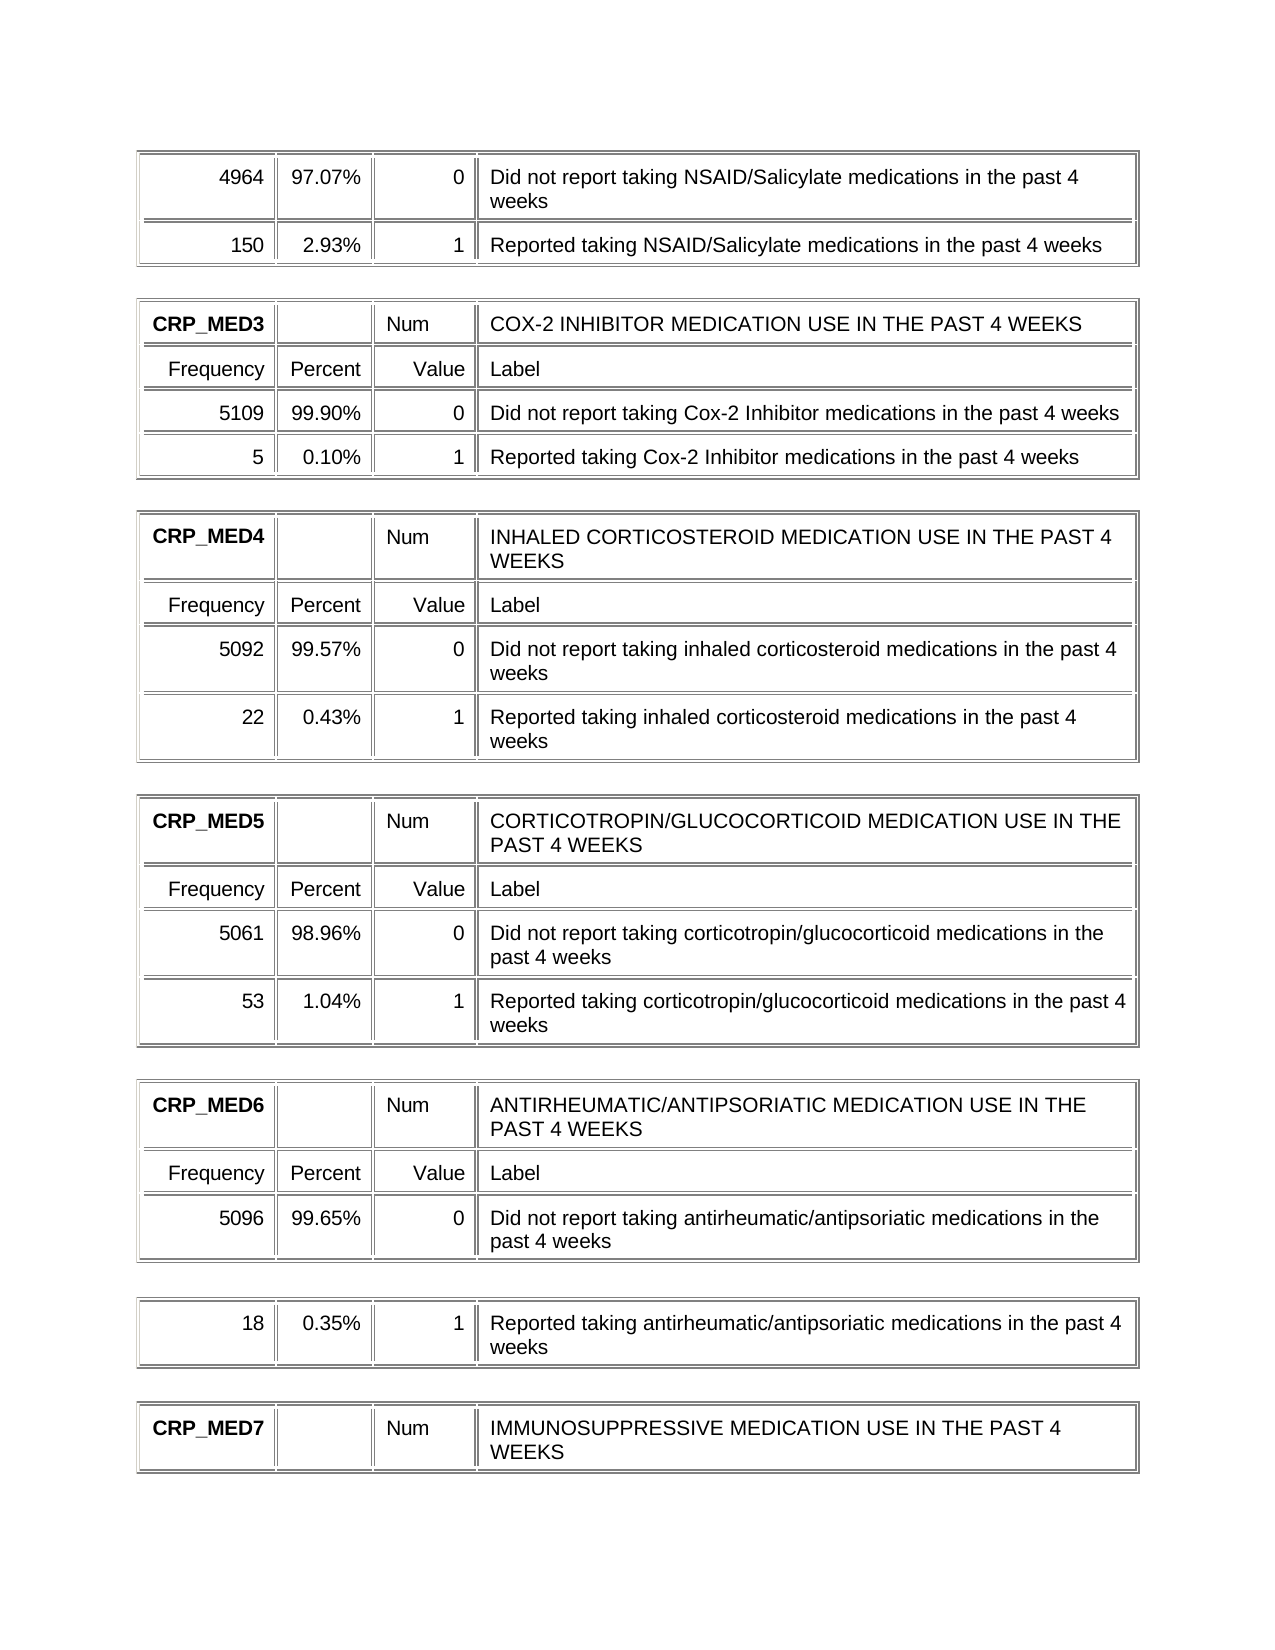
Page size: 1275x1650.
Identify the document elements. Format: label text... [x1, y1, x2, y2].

table_cell 0 [373, 1191, 477, 1258]
table_header 0.35% [276, 1298, 373, 1364]
table_cell Frequency [138, 1147, 276, 1191]
table_cell 1 [373, 975, 477, 1043]
table_cell 1 [373, 691, 477, 759]
table_cell 5 [138, 430, 276, 475]
table_header Num [373, 512, 477, 578]
table_header CRP_MED7 [138, 1403, 276, 1469]
table_header Num [373, 796, 477, 862]
table_cell Did not report taking corticotropin/glucocorticoid medications in the past 4 weeks [477, 907, 1137, 975]
table_header Num [373, 1403, 477, 1469]
table_cell 1 [373, 430, 477, 475]
table_cell Label [477, 342, 1137, 386]
table_header [276, 1403, 373, 1469]
table_cell 5109 [138, 386, 276, 430]
table_cell Reported taking corticotropin/glucocorticoid medications in the past 4 weeks [477, 975, 1137, 1043]
table_cell Did not report taking inhaled corticosteroid medications in the past 4 weeks [477, 622, 1137, 691]
table_header [276, 512, 373, 578]
table_cell 99.57% [278, 627, 371, 691]
table_cell 0.10% [276, 430, 373, 475]
table_cell 0 [375, 627, 474, 691]
table_cell 53 [138, 975, 276, 1043]
table_header Reported taking antirheumatic/antipsoriatic medications in the past 4 weeks [477, 1301, 1135, 1364]
table_cell Did not report taking Cox-2 Inhibitor medications in the past 4 weeks [477, 386, 1137, 430]
table_cell Percent [278, 1151, 371, 1191]
table_header Num [373, 299, 477, 342]
table_header Num [373, 1080, 477, 1147]
table_cell Value [375, 1151, 474, 1191]
table_cell Label [477, 578, 1137, 622]
table_header CORTICOTROPIN/GLUCOCORTICOID MEDICATION USE IN THE PAST 4 WEEKS [477, 798, 1135, 862]
table_header IMMUNOSUPPRESSIVE MEDICATION USE IN THE PAST 4 WEEKS [477, 1405, 1135, 1469]
table_cell 150 [138, 218, 276, 262]
table_cell 5061 [138, 907, 276, 975]
table_cell 0 [375, 911, 474, 975]
table_cell Percent [278, 347, 371, 386]
table_cell 4964 [138, 152, 276, 218]
table_cell 1.04% [276, 975, 373, 1043]
table_cell Reported taking NSAID/Salicylate medications in the past 4 weeks [477, 218, 1137, 262]
table_header [276, 299, 373, 342]
table_header [276, 1080, 373, 1147]
table_cell Value [375, 867, 474, 907]
table_cell 99.90% [278, 391, 371, 430]
table_cell 1 [373, 218, 477, 262]
table_header CRP_MED3 [138, 299, 276, 342]
table_cell 2.93% [276, 218, 373, 262]
table_cell 0 [375, 391, 474, 430]
table_cell Frequency [138, 342, 276, 386]
table_header 1 [373, 1298, 477, 1364]
table_cell 0.43% [276, 691, 373, 759]
table_cell 98.96% [278, 911, 371, 975]
table_cell 0 [373, 152, 477, 218]
table_header [276, 796, 373, 862]
table_cell Value [375, 347, 474, 386]
table_header COX-2 INHIBITOR MEDICATION USE IN THE PAST 4 WEEKS [477, 302, 1135, 342]
table_cell Value [375, 583, 474, 622]
table_cell 5096 [138, 1191, 276, 1258]
table_cell Frequency [138, 578, 276, 622]
table_header CRP_MED6 [138, 1080, 276, 1147]
table_cell 97.07% [276, 152, 373, 218]
table_cell Reported taking Cox-2 Inhibitor medications in the past 4 weeks [477, 430, 1137, 475]
table_header ANTIRHEUMATIC/ANTIPSORIATIC MEDICATION USE IN THE PAST 4 WEEKS [477, 1083, 1135, 1147]
table_header INHALED CORTICOSTEROID MEDICATION USE IN THE PAST 4 WEEKS [477, 514, 1135, 578]
table_cell Frequency [138, 862, 276, 907]
table_cell Percent [278, 583, 371, 622]
table_cell 5092 [138, 622, 276, 691]
table_cell Percent [278, 867, 371, 907]
table_cell Label [477, 862, 1137, 907]
table_cell Label [477, 1147, 1137, 1191]
table_cell Did not report taking NSAID/Salicylate medications in the past 4 weeks [477, 154, 1135, 218]
table_cell Reported taking inhaled corticosteroid medications in the past 4 weeks [477, 691, 1137, 759]
table_cell 99.65% [276, 1191, 373, 1258]
table_cell 22 [138, 691, 276, 759]
table_cell Did not report taking antirheumatic/antipsoriatic medications in the past 4 weeks [477, 1191, 1137, 1258]
table_header CRP_MED5 [138, 796, 276, 862]
table_header 18 [138, 1298, 276, 1364]
table_header CRP_MED4 [138, 512, 276, 578]
